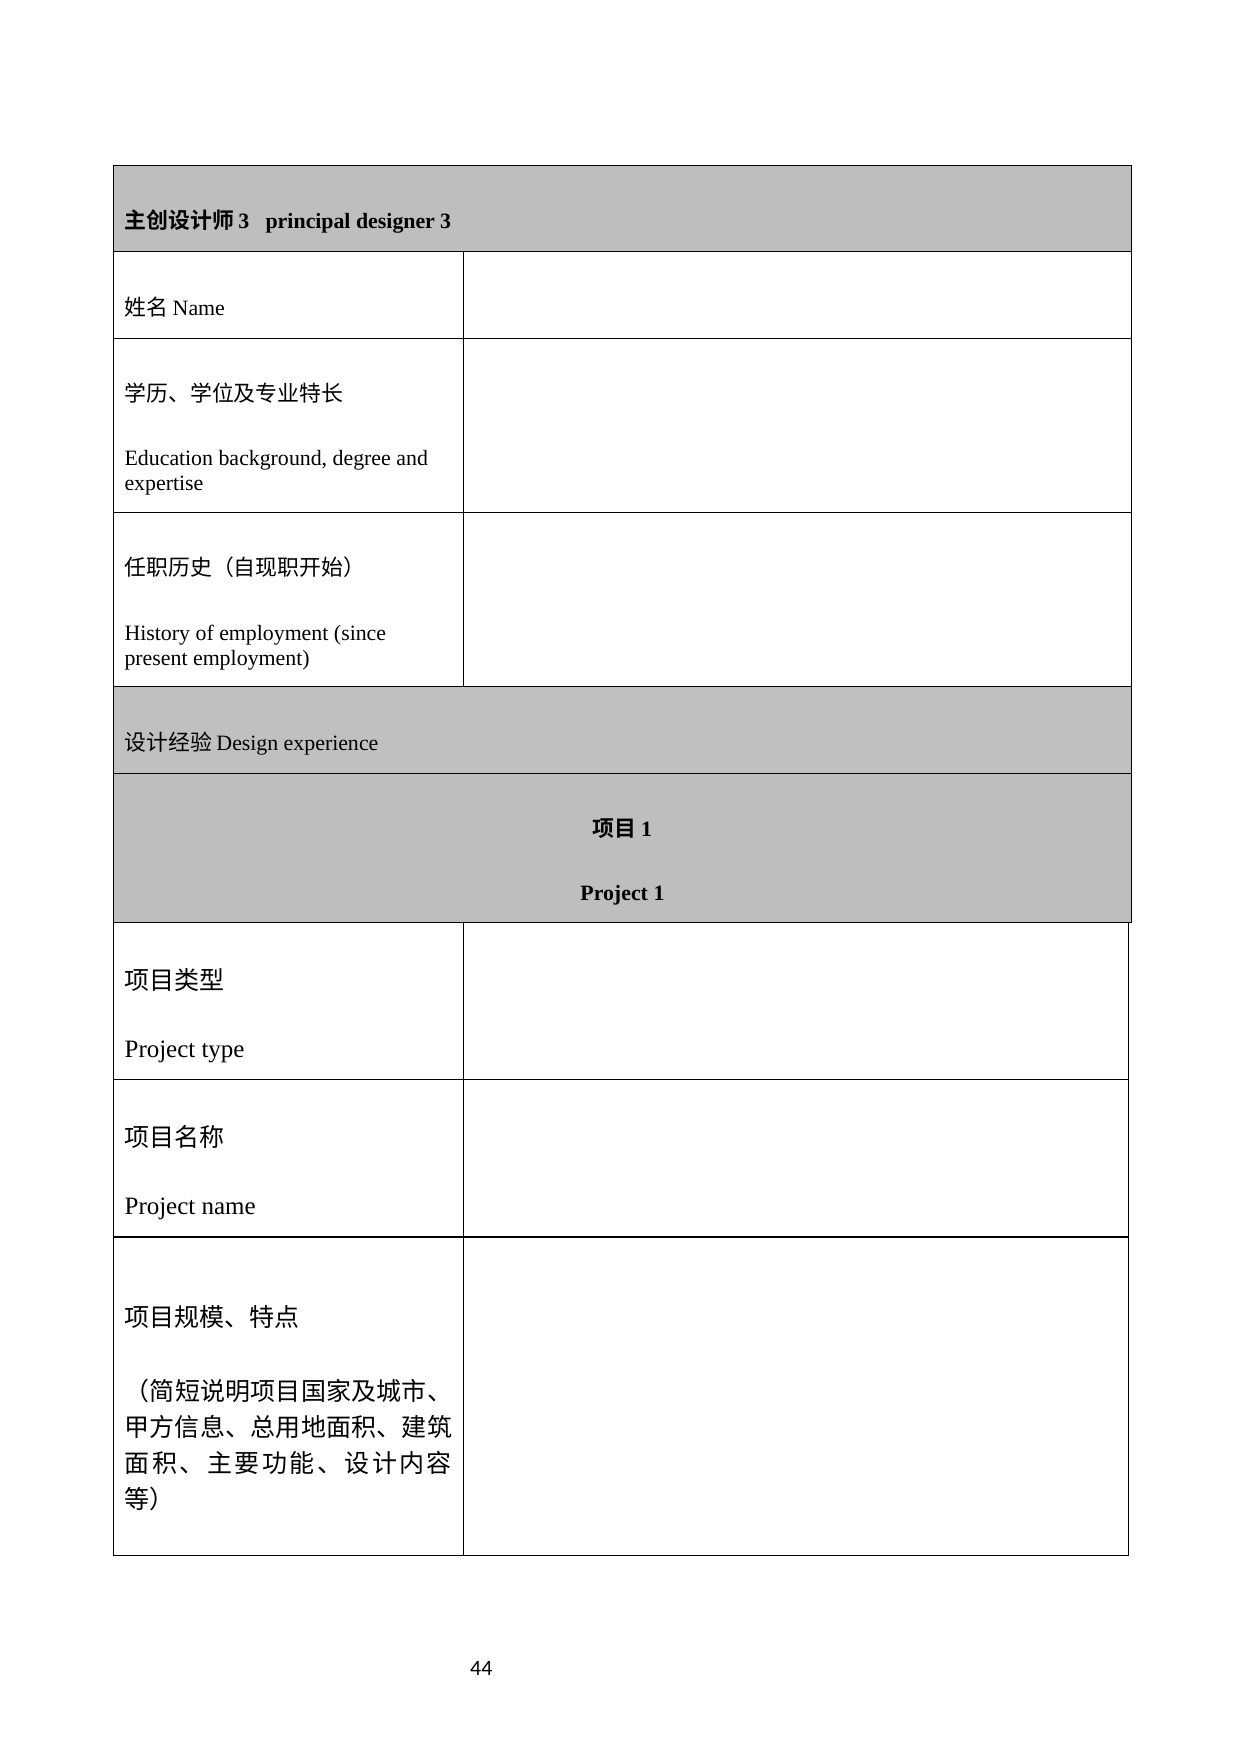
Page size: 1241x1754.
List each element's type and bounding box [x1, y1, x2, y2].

table_cell [464, 1080, 1128, 1236]
table_cell [114, 252, 463, 337]
table_cell [114, 1238, 463, 1554]
table_cell [114, 1080, 463, 1236]
table_cell [464, 513, 1131, 686]
table_cell [114, 687, 1131, 773]
table_cell [464, 339, 1131, 512]
table_cell [464, 252, 1131, 337]
table_cell [464, 923, 1128, 1079]
table_cell [114, 774, 1131, 922]
table_cell [114, 923, 463, 1079]
table_cell [114, 339, 463, 512]
table_cell [464, 1238, 1128, 1554]
table_header [114, 166, 1131, 251]
table_cell [114, 513, 463, 686]
